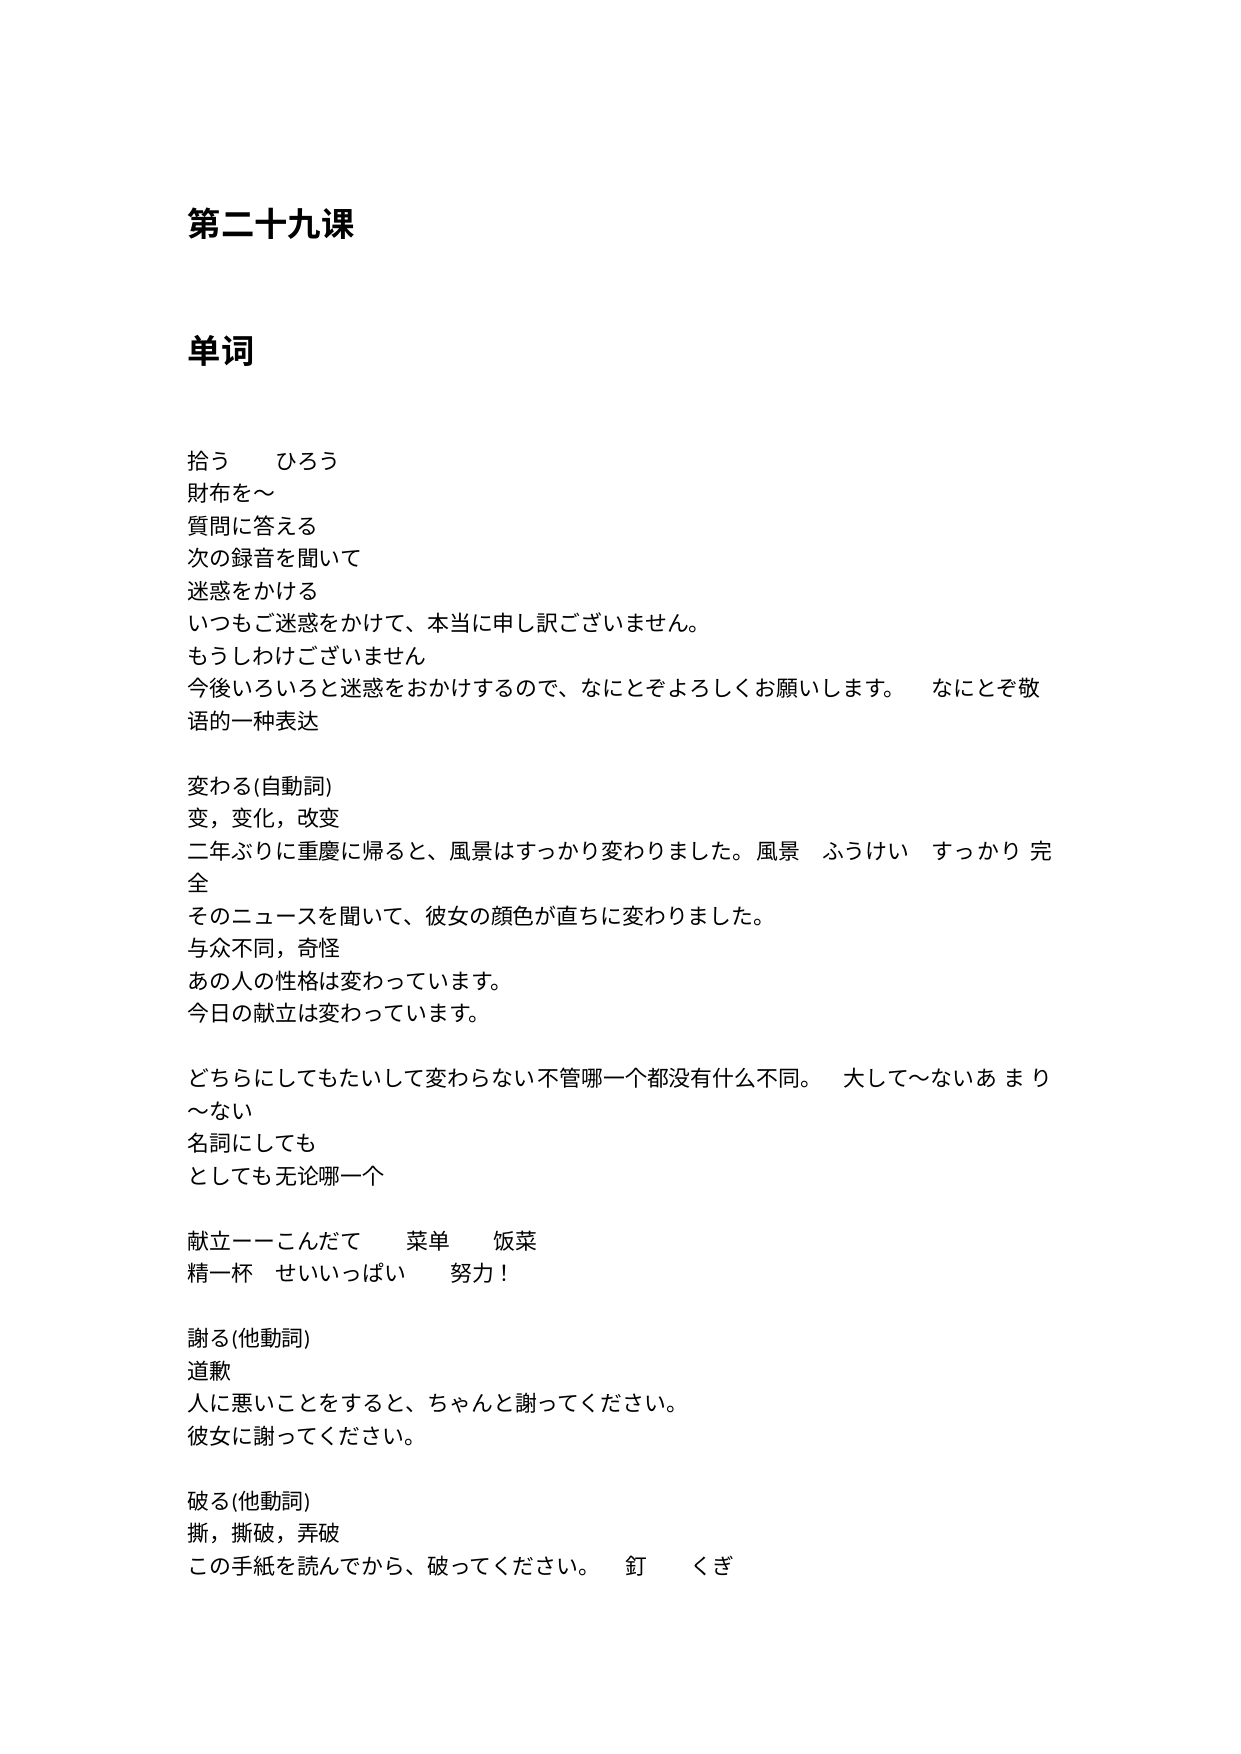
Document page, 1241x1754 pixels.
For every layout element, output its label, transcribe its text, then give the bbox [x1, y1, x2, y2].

text 変わる(自動詞) [187, 768, 1053, 801]
text あの人の性格は変わっています。 [187, 963, 1053, 996]
text 迷惑をかける [187, 573, 1053, 606]
text 質問に答える [187, 508, 1053, 541]
subtitle 第二十九课 [187, 189, 1053, 254]
text 彼女に謝ってください。 [187, 1418, 1053, 1451]
text 二年ぶりに重慶に帰ると、風景はすっかり変わりました。 風景 ふうけい すっかり 完全 [187, 833, 1053, 898]
subtitle 单词 [187, 316, 1053, 381]
text 道歉 [187, 1353, 1053, 1386]
text 今後いろいろと迷惑をおかけするので、なにとぞよろしくお願いします。 なにとぞ 敬语的一种表达 [187, 671, 1053, 736]
text 今日の献立は変わっています。 [187, 996, 1053, 1028]
text そのニュースを聞いて、彼女の顔色が直ちに変わりました。 [187, 898, 1053, 931]
text 破る(他動詞) [187, 1483, 1053, 1516]
text 献立ーーこんだて 菜单 饭菜 [187, 1223, 1053, 1256]
text どちらにしてもたいして変わらない 不管哪一个都没有什么不同。 大して～ない あまり～ない [187, 1061, 1053, 1126]
text 名詞にしても [187, 1126, 1053, 1158]
text もうしわけございません [187, 638, 1053, 671]
text いつもご迷惑をかけて、本当に申し訳ございません。 [187, 606, 1053, 638]
text 財布を～ [187, 476, 1053, 508]
text 拾う ひろう [187, 443, 1053, 476]
text 次の録音を聞いて [187, 541, 1053, 573]
text 变，变化，改变 [187, 801, 1053, 833]
text 人に悪いことをすると、ちゃんと謝ってください。 [187, 1386, 1053, 1418]
text 与众不同，奇怪 [187, 931, 1053, 963]
text 謝る(他動詞) [187, 1321, 1053, 1353]
text 精一杯 せいいっぱい 努力！ [187, 1256, 1053, 1288]
text 撕，撕破，弄破 [187, 1516, 1053, 1548]
text としても 无论哪一个 [187, 1158, 1053, 1191]
text この手紙を読んでから、破ってください。 釘 くぎ [187, 1548, 1053, 1581]
